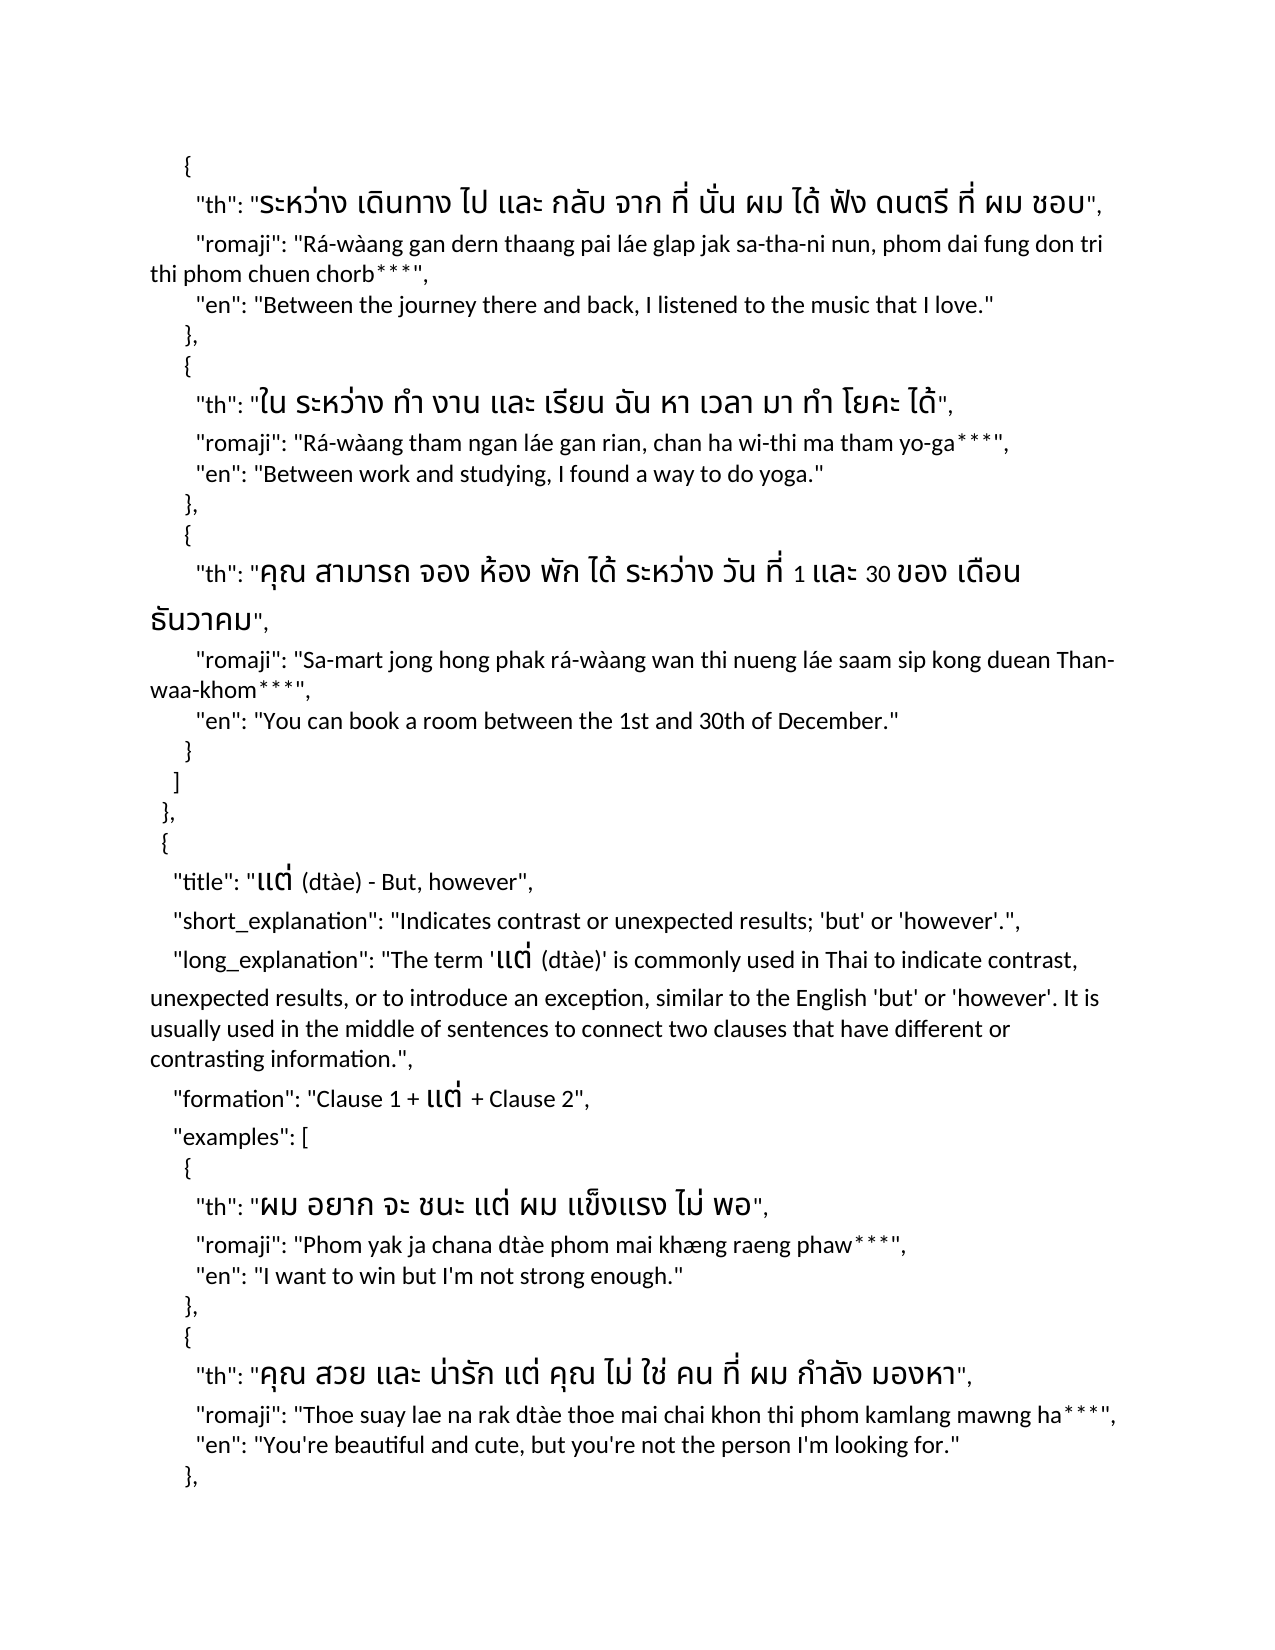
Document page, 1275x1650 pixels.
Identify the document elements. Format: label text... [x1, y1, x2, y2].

text "en": "You can book a room between the 1st and 30th of December." [150, 705, 1125, 736]
text "romaji": "Rá-wàang tham ngan láe gan rian, chan ha wi-thi ma tham yo-ga***", [150, 427, 1125, 458]
text "th": "คุณ สามารถ จอง ห้อง พัก ได้ ระหว่าง วัน ที่ 1 และ 30 ของ เดือน ธันวาคม", [150, 549, 1125, 644]
text { [150, 1152, 1125, 1182]
text "th": "ระหว่าง เดินทาง ไป และ กลับ จาก ที่ นั่น ผม ได้ ฟัง ดนตรี ที่ ผม ชอบ", [150, 181, 1125, 228]
text }, [150, 1460, 1125, 1490]
text "en": "Between work and studying, I found a way to do yoga." [150, 458, 1125, 488]
text "romaji": "Sa-mart jong hong phak rá-wàang wan thi nueng láe saam sip kong duean Than-waa-khom***", [150, 644, 1125, 705]
text "romaji": "Phom yak ja chana dtàe phom mai khæng raeng phaw***", [150, 1229, 1125, 1260]
text }, [150, 319, 1125, 350]
text "title": "แต่ (dtàe) - But, however", [150, 858, 1125, 905]
text { [150, 350, 1125, 380]
text "en": "I want to win but I'm not strong enough." [150, 1260, 1125, 1291]
text "th": "คุณ สวย และ น่ารัก แต่ คุณ ไม่ ใช่ คน ที่ ผม กำลัง มองหา", [150, 1352, 1125, 1399]
text "examples": [ [150, 1121, 1125, 1152]
text ] [150, 766, 1125, 797]
text { [150, 150, 1125, 181]
text "en": "You're beautiful and cute, but you're not the person I'm looking for." [150, 1429, 1125, 1460]
text { [150, 519, 1125, 549]
text { [150, 1321, 1125, 1352]
text }, [150, 1291, 1125, 1321]
text "romaji": "Rá-wàang gan dern thaang pai láe glap jak sa-tha-ni nun, phom dai fung don tri thi phom chuen chorb***", [150, 228, 1125, 289]
text }, [150, 488, 1125, 519]
text "romaji": "Thoe suay lae na rak dtàe thoe mai chai khon thi phom kamlang mawng ha***", [150, 1399, 1125, 1429]
text }, [150, 797, 1125, 827]
text "long_explanation": "The term 'แต่ (dtàe)' is commonly used in Thai to indicate contrast, unexpected results, or to introduce an exception, similar to the English 'but' or 'however'. It is usually used in the middle of sentences to connect two clauses that have different or contrasting information.", [150, 935, 1125, 1074]
text "th": "ใน ระหว่าง ทำ งาน และ เรียน ฉัน หา เวลา มา ทำ โยคะ ได้", [150, 380, 1125, 427]
text { [150, 827, 1125, 858]
text "formation": "Clause 1 + แต่ + Clause 2", [150, 1074, 1125, 1121]
text "short_explanation": "Indicates contrast or unexpected results; 'but' or 'however'.", [150, 905, 1125, 935]
text "en": "Between the journey there and back, I listened to the music that I love." [150, 289, 1125, 319]
text "th": "ผม อยาก จะ ชนะ แต่ ผม แข็งแรง ไม่ พอ", [150, 1182, 1125, 1229]
text } [150, 736, 1125, 766]
